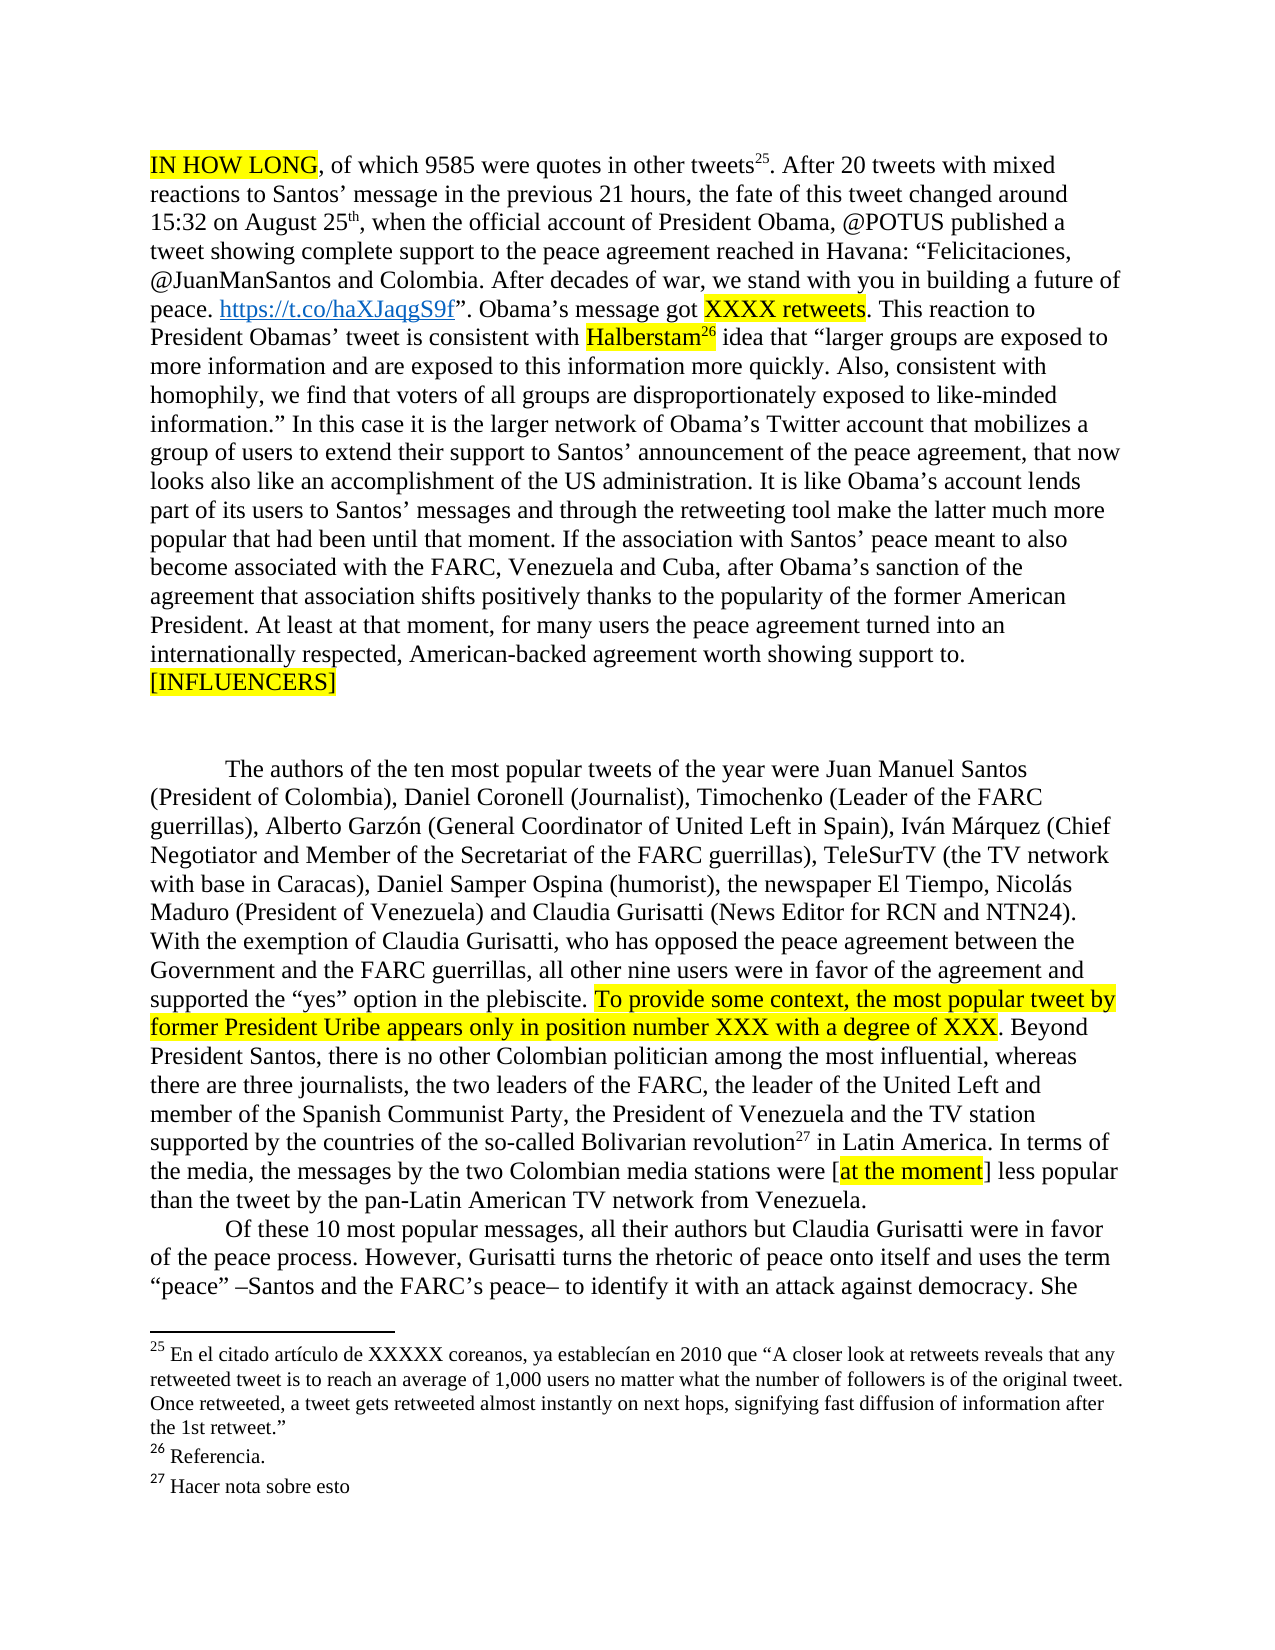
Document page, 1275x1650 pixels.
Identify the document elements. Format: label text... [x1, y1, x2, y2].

text [INFLUENCERS] [150, 667, 1125, 696]
text The authors of the ten most popular tweets of the year were Juan Manuel Santos (President of Colombia), Daniel Coronell (Journalist), Timochenko (Leader of the FARC guerrillas), Alberto Garzón (General Coordinator of United Left in Spain), Iván Márquez (Chief Negotiator and Member of the Secretariat of the FARC guerrillas), TeleSurTV (the TV network with base in Caracas), Daniel Samper Ospina (humorist), the newspaper El Tiempo, Nicolás Maduro (President of Venezuela) and Claudia Gurisatti (News Editor for RCN and NTN24). With the exemption of Claudia Gurisatti, who has opposed the peace agreement between the Government and the FARC guerrillas, all other nine users were in favor of the agreement and supported the “yes” option in the plebiscite. To provide some context, the most popular tweet by former President Uribe appears only in position number XXX with a degree of XXX. Beyond President Santos, there is no other Colombian politician among the most influential, whereas there are three journalists, the two leaders of the FARC, the leader of the United Left and member of the Spanish Communist Party, the President of Venezuela and the TV station supported by the countries of the so-called Bolivarian revolution in Latin America. In terms of the media, the messages by the two Colombian media stations were [at the moment] less popular than the tweet by the pan-Latin American TV network from Venezuela. [150, 754, 1125, 1214]
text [150, 1214, 1125, 1300]
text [150, 150, 1125, 667]
